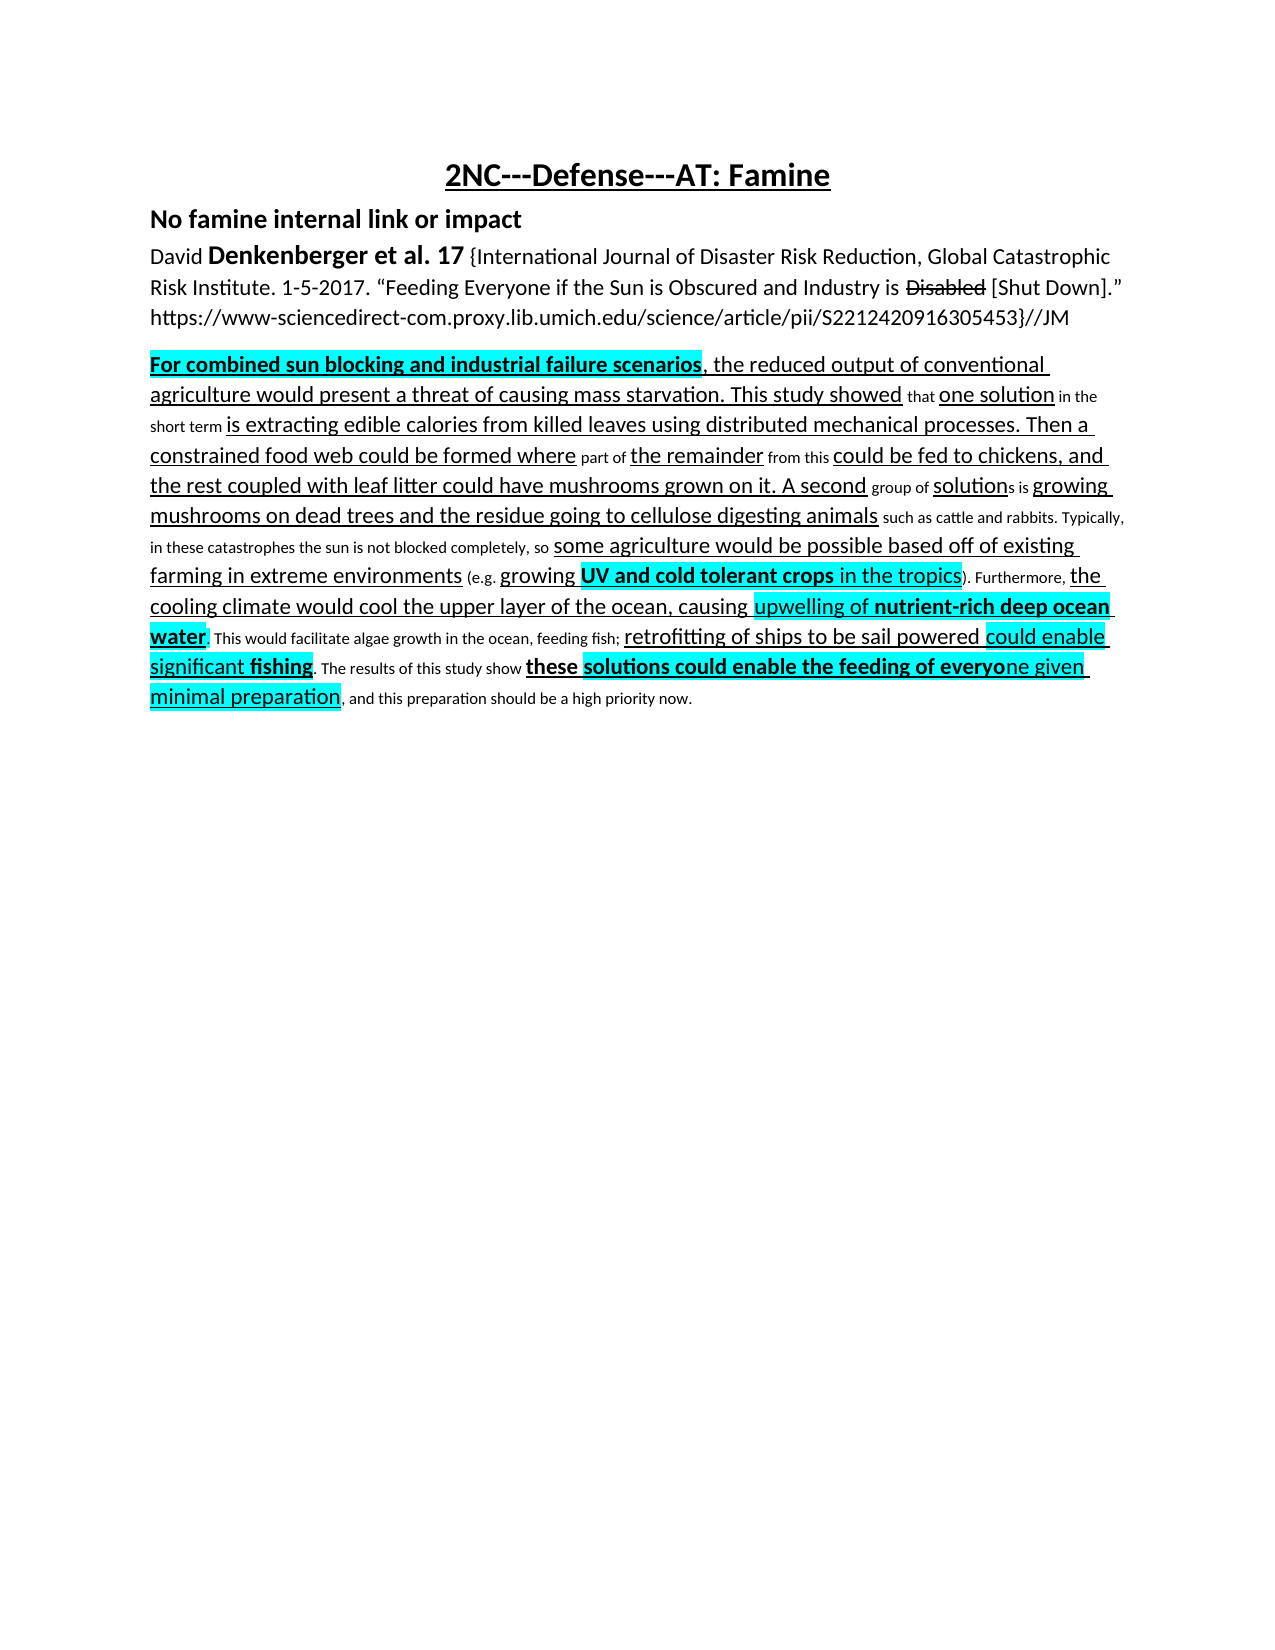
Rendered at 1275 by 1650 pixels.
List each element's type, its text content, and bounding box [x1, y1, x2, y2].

text David Denkenberger et al. 17 {International Journal of Disaster Risk Reduction, Global Catastrophic Risk Institute. 1-5-2017. “Feeding Everyone if the Sun is Obscured and Industry is Disabled [Shut Down].” https://www-sciencedirect-com.proxy.lib.umich.edu/science/article/pii/S2212420916305453}//JM [150, 238, 1125, 331]
subtitle 2NC---Defense---AT: Famine [150, 154, 1125, 195]
subtitle No famine internal link or impact [150, 202, 1125, 235]
text For combined sun blocking and industrial failure scenarios, the reduced output of conventional agriculture would present a threat of causing mass starvation. This study showed that one solution in the short term is extracting edible calories from killed leaves using distributed mechanical processes. Then a constrained food web could be formed where part of the remainder from this could be fed to chickens, and the rest coupled with leaf litter could have mushrooms grown on it. A second group of solutions is growing mushrooms on dead trees and the residue going to cellulose digesting animals such as cattle and rabbits. Typically, in these catastrophes the sun is not blocked completely, so some agriculture would be possible based off of existing farming in extreme environments (e.g. growing UV and cold tolerant crops in the tropics). Furthermore, the cooling climate would cool the upper layer of the ocean, causing upwelling of nutrient-rich deep ocean water. This would facilitate algae growth in the ocean, feeding fish; retrofitting of ships to be sail powered could enable significant fishing. The results of this study show these solutions could enable the feeding of everyone given minimal preparation, and this preparation should be a high priority now. [150, 350, 1125, 711]
